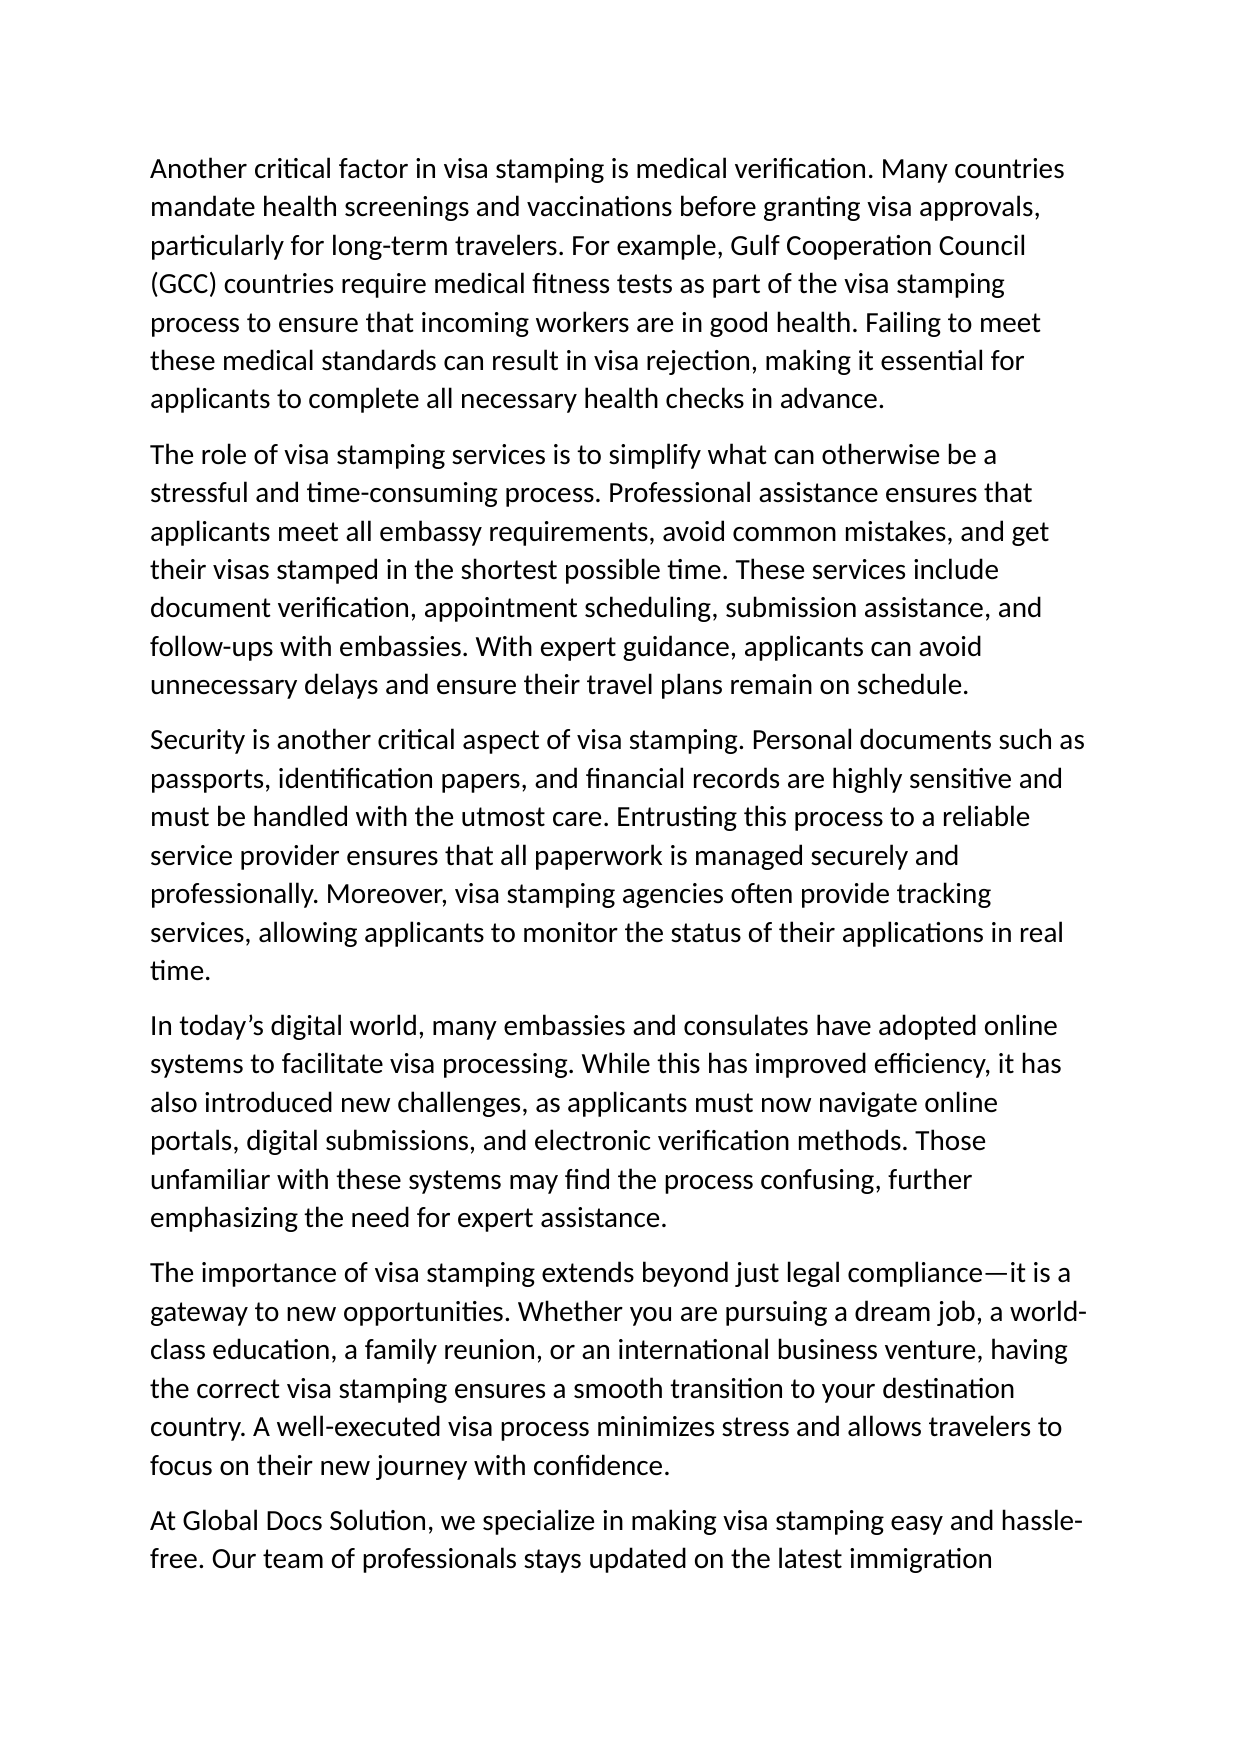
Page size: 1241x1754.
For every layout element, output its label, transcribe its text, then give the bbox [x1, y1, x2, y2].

text The role of visa stamping services is to simplify what can otherwise be a stressful and time-consuming process. Professional assistance ensures that applicants meet all embassy requirements, avoid common mistakes, and get their visas stamped in the shortest possible time. These services include document verification, appointment scheduling, submission assistance, and follow-ups with embassies. With expert guidance, applicants can avoid unnecessary delays and ensure their travel plans remain on schedule. [150, 436, 1090, 702]
text In today’s digital world, many embassies and consulates have adopted online systems to facilitate visa processing. While this has improved efficiency, it has also introduced new challenges, as applicants must now navigate online portals, digital submissions, and electronic verification methods. Those unfamiliar with these systems may find the process confusing, further emphasizing the need for expert assistance. [150, 1007, 1090, 1235]
text The importance of visa stamping extends beyond just legal compliance—it is a gateway to new opportunities. Whether you are pursuing a dream job, a world-class education, a family reunion, or an international business venture, having the correct visa stamping ensures a smooth transition to your destination country. A well-executed visa process minimizes stress and allows travelers to focus on their new journey with confidence. [150, 1254, 1090, 1482]
text Another critical factor in visa stamping is medical verification. Many countries mandate health screenings and vaccinations before granting visa approvals, particularly for long-term travelers. For example, Gulf Cooperation Council (GCC) countries require medical fitness tests as part of the visa stamping process to ensure that incoming workers are in good health. Failing to meet these medical standards can result in visa rejection, making it essential for applicants to complete all necessary health checks in advance. [150, 150, 1090, 416]
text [150, 1502, 1090, 1576]
text Security is another critical aspect of visa stamping. Personal documents such as passports, identification papers, and financial records are highly sensitive and must be handled with the utmost care. Entrusting this process to a reliable service provider ensures that all paperwork is managed securely and professionally. Moreover, visa stamping agencies often provide tracking services, allowing applicants to monitor the status of their applications in real time. [150, 721, 1090, 988]
